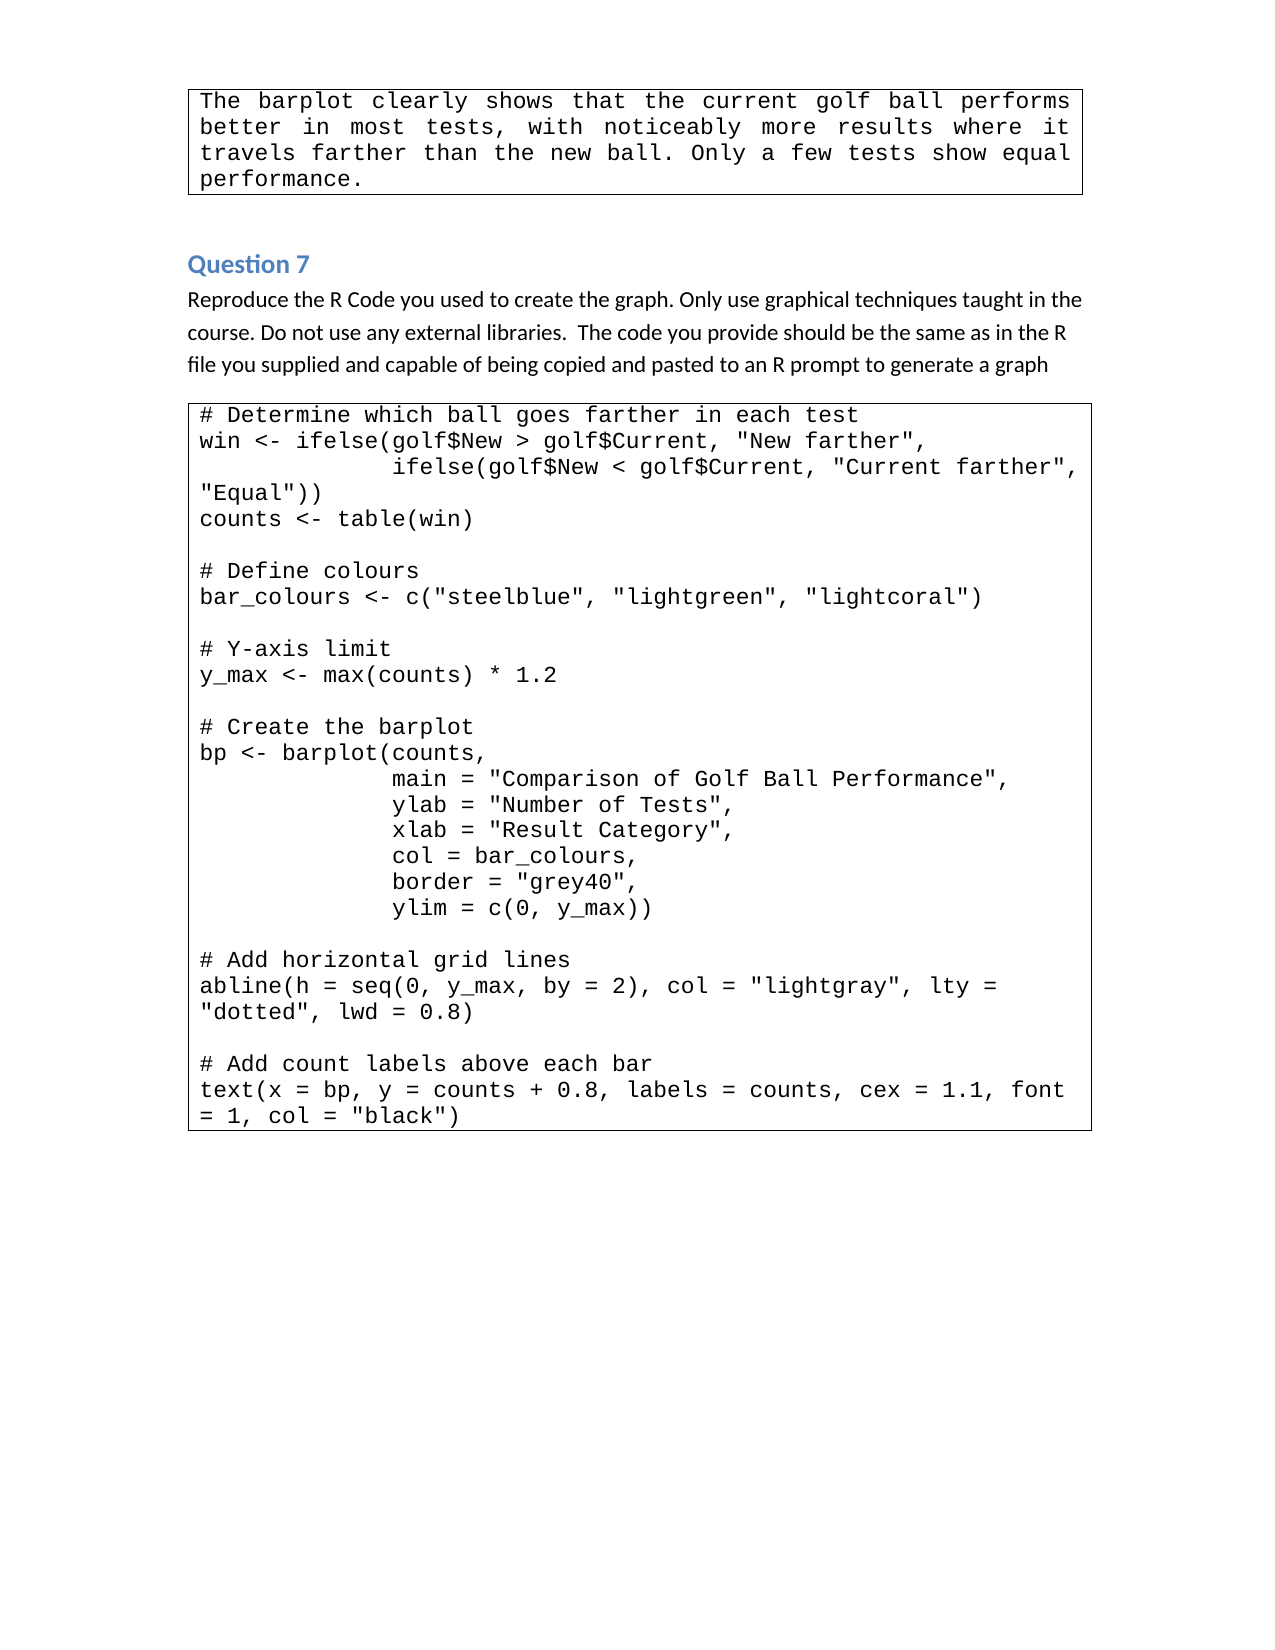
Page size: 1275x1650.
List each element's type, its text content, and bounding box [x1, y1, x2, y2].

table_cell The barplot clearly shows that the current golf ball performs better in most tests, with noticeably more results where it travels farther than the new ball. Only a few tests show equal performance. [189, 90, 1082, 193]
table_header # Determine which ball goes farther in each test win <- ifelse(golf$New > golf$Current, "New farther", ifelse(golf$New < golf$Current, "Current farther", "Equal")) counts <- table(win) # Define colours bar_colours <- c("steelblue", "lightgreen", "lightcoral") # Y-axis limit y_max <- max(counts) * 1.2 # Create the barplot bp <- barplot(counts, main = "Comparison of Golf Ball Performance", ylab = "Number of Tests", xlab = "Result Category", col = bar_colours, border = "grey40", ylim = c(0, y_max)) # Add horizontal grid lines abline(h = seq(0, y_max, by = 2), col = "lightgray", lty = "dotted", lwd = 0.8) # Add count labels above each bar text(x = bp, y = counts + 0.8, labels = counts, cex = 1.1, font = 1, col = "black") [189, 404, 1091, 1130]
subtitle Question 7 [187, 247, 1087, 281]
text Reproduce the R Code you used to create the graph. Only use graphical techniques taught in the course. Do not use any external libraries. The code you provide should be the same as in the R file you supplied and capable of being copied and pasted to an R prompt to generate a graph [187, 285, 1087, 378]
